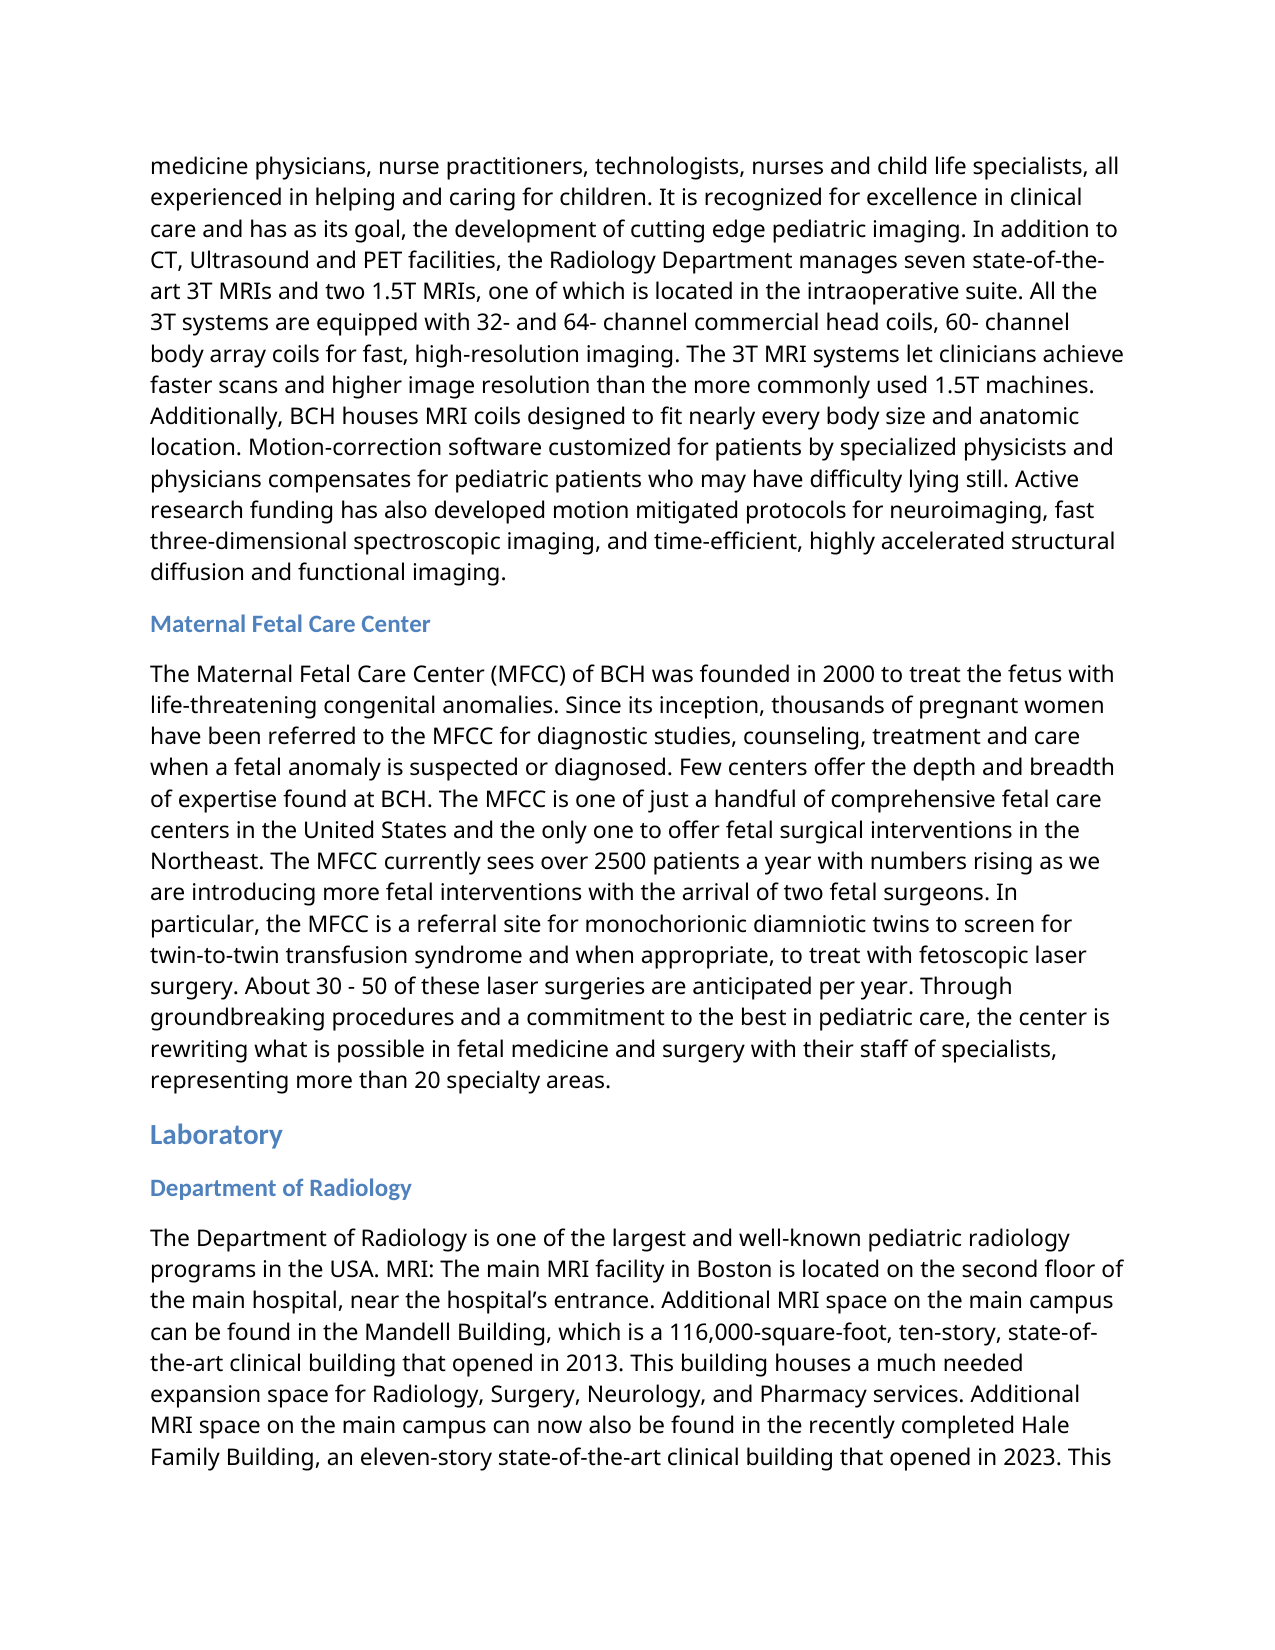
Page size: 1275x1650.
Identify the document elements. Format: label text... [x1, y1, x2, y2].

subtitle Maternal Fetal Care Center [150, 608, 1125, 639]
subtitle Department of Radiology [150, 1172, 1125, 1203]
text The Maternal Fetal Care Center (MFCC) of BCH was founded in 2000 to treat the fetus with life-threatening congenital anomalies. Since its inception, thousands of pregnant women have been referred to the MFCC for diagnostic studies, counseling, treatment and care when a fetal anomaly is suspected or diagnosed. Few centers offer the depth and breadth of expertise found at BCH. The MFCC is one of just a handful of comprehensive fetal care centers in the United States and the only one to offer fetal surgical interventions in the Northeast. The MFCC currently sees over 2500 patients a year with numbers rising as we are introducing more fetal interventions with the arrival of two fetal surgeons. In particular, the MFCC is a referral site for monochorionic diamniotic twins to screen for twin-to-twin transfusion syndrome and when appropriate, to treat with fetoscopic laser surgery. About 30 - 50 of these laser surgeries are anticipated per year. Through groundbreaking procedures and a commitment to the best in pediatric care, the center is rewriting what is possible in fetal medicine and surgery with their staff of specialists, representing more than 20 specialty areas. [150, 658, 1125, 1095]
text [150, 1222, 1125, 1472]
subtitle Laboratory [150, 1116, 1125, 1152]
